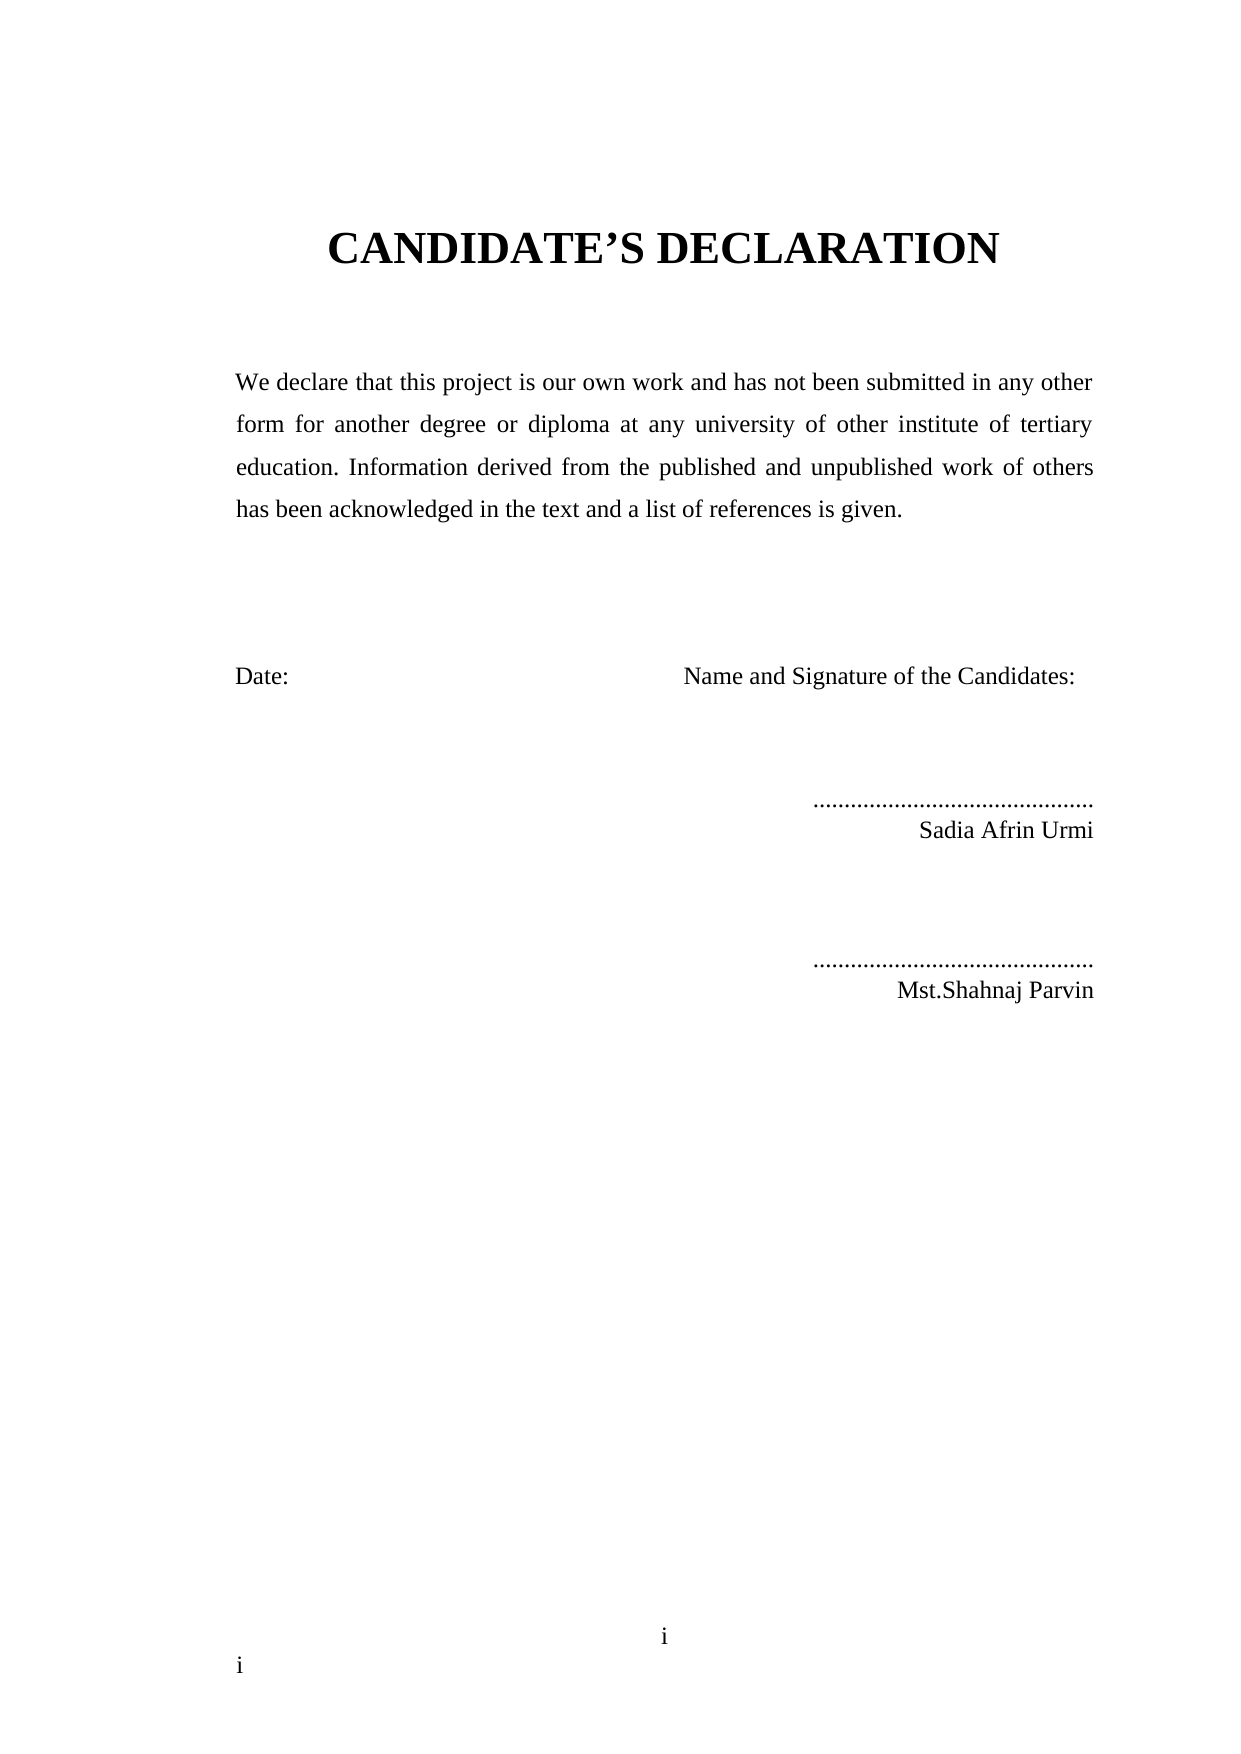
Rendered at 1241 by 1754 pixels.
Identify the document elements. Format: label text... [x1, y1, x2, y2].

text ............................................. [236, 944, 1094, 973]
text We declare that this project is our own work and has not been submitted in any other form for another degree or diploma at any university of other institute of tertiary education. Information derived from the published and unpublished work of others has been acknowledged in the text and a list of references is given. [235, 367, 1094, 523]
text Sadia Afrin Urmi [236, 816, 1094, 844]
text Date: Name and Signature of the Candidates: [235, 661, 1099, 690]
text Mst.Shahnaj Parvin [236, 975, 1094, 1004]
text CANDIDATE’S DECLARATION [236, 221, 1091, 274]
text ............................................. [236, 784, 1094, 813]
